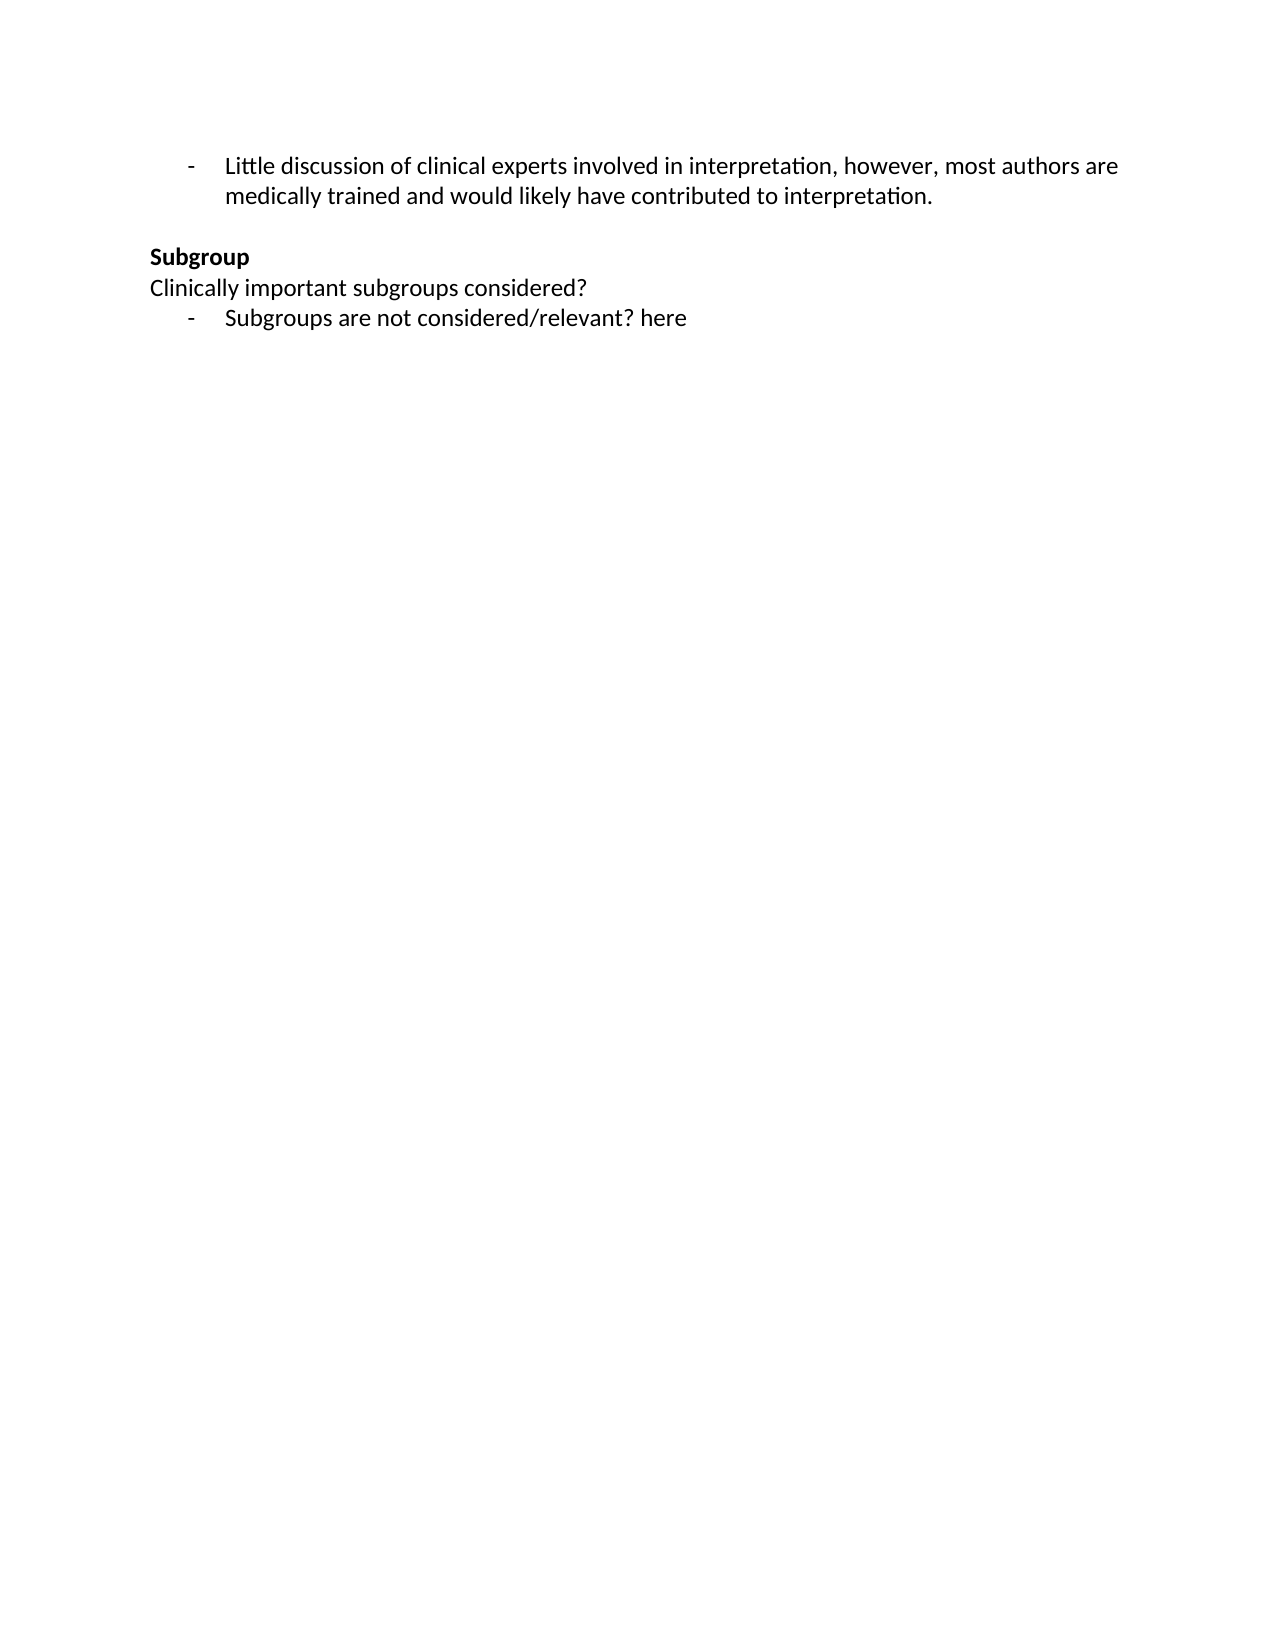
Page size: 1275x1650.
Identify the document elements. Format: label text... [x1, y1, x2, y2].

list Little discussion of clinical experts involved in interpretation, however, most authors are medically trained and would likely have contributed to interpretation. [187, 150, 1125, 211]
text Subgroup [150, 242, 1125, 272]
text Clinically important subgroups considered? [150, 272, 1125, 303]
list Subgroups are not considered/relevant? here [187, 303, 1125, 333]
